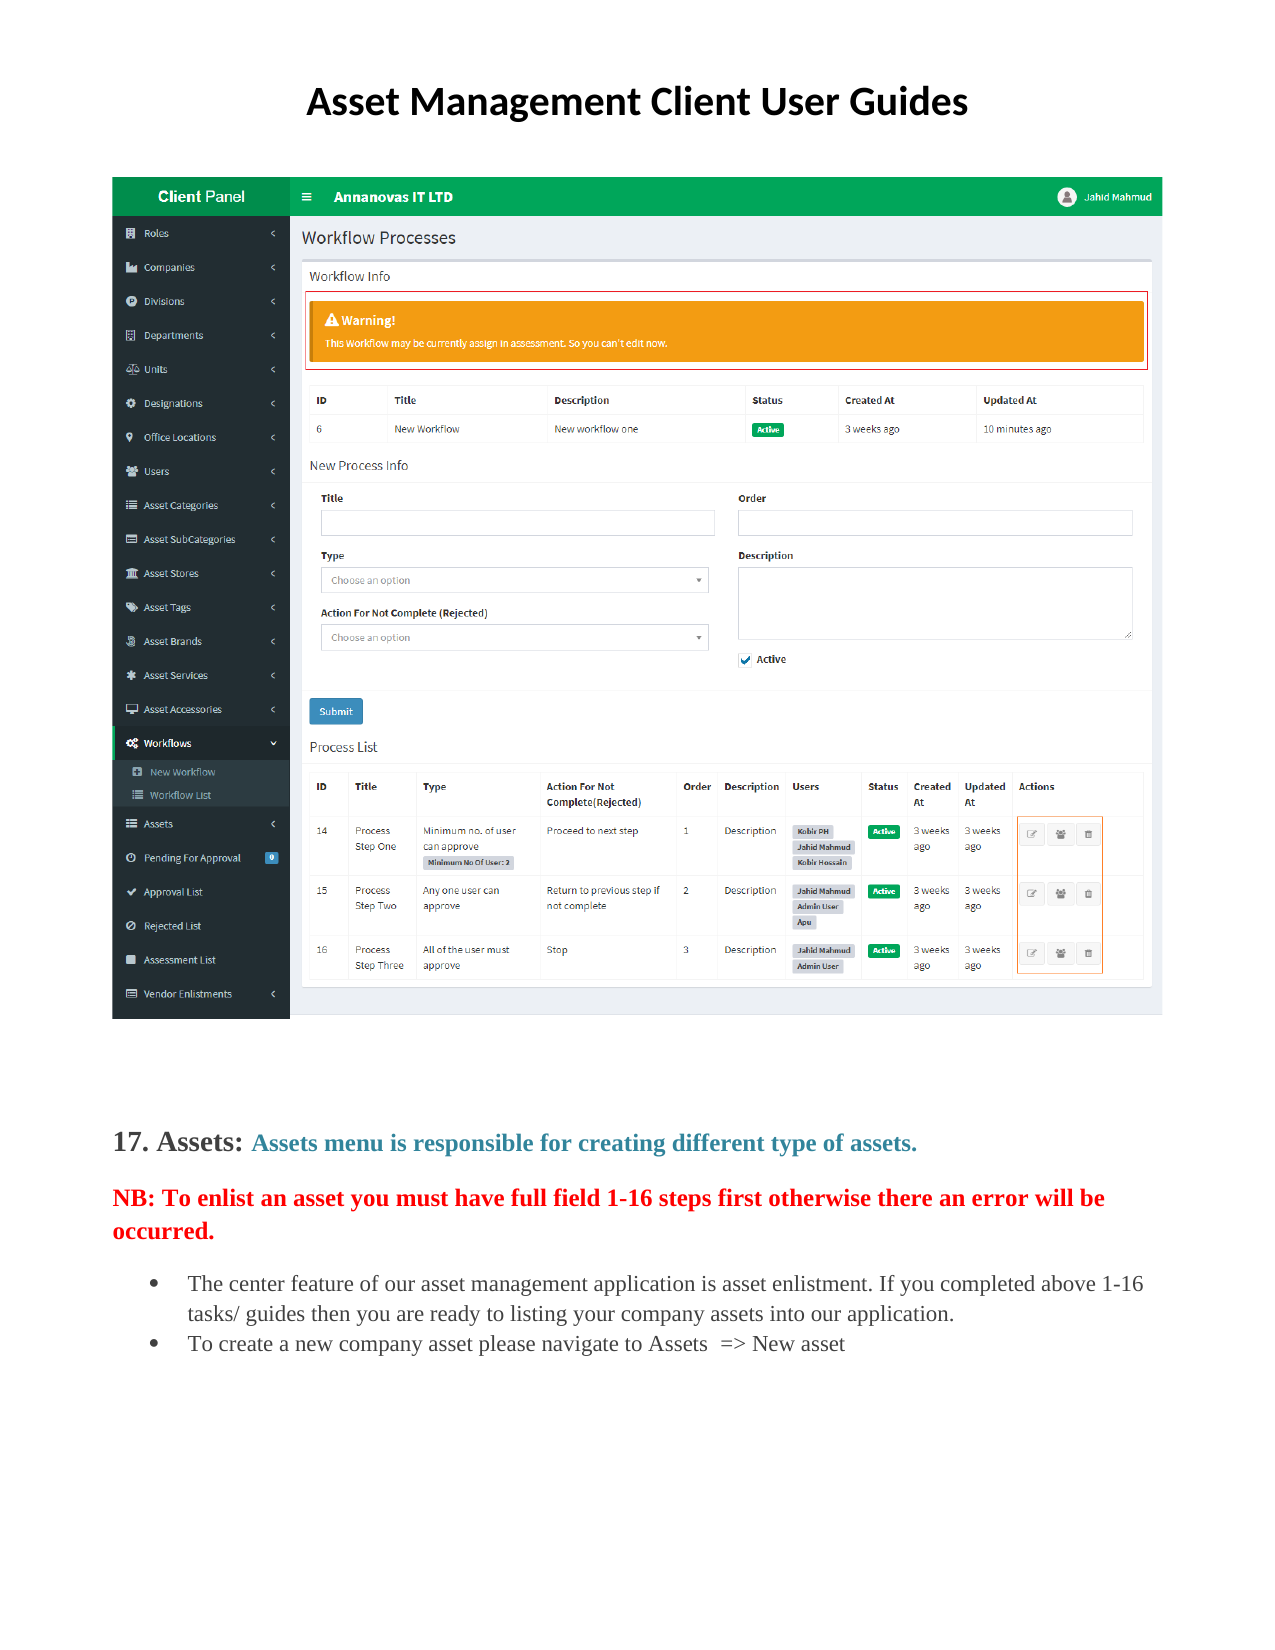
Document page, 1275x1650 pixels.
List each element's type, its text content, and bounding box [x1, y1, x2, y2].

picture [112, 177, 1161, 1018]
list To create a new company asset please navigate to Assets => New asset [150, 1330, 1162, 1357]
text NB: To enlist an asset you must have full field 1-16 steps first otherwise there an error will be occurred. [112, 1183, 1162, 1245]
list The center feature of our asset management application is asset enlistment. If you completed above 1-16 tasks/ guides then you are ready to listing your company assets into our application. [150, 1270, 1162, 1326]
text 17. Assets: Assets menu is responsible for creating different type of assets. [112, 1124, 1162, 1157]
